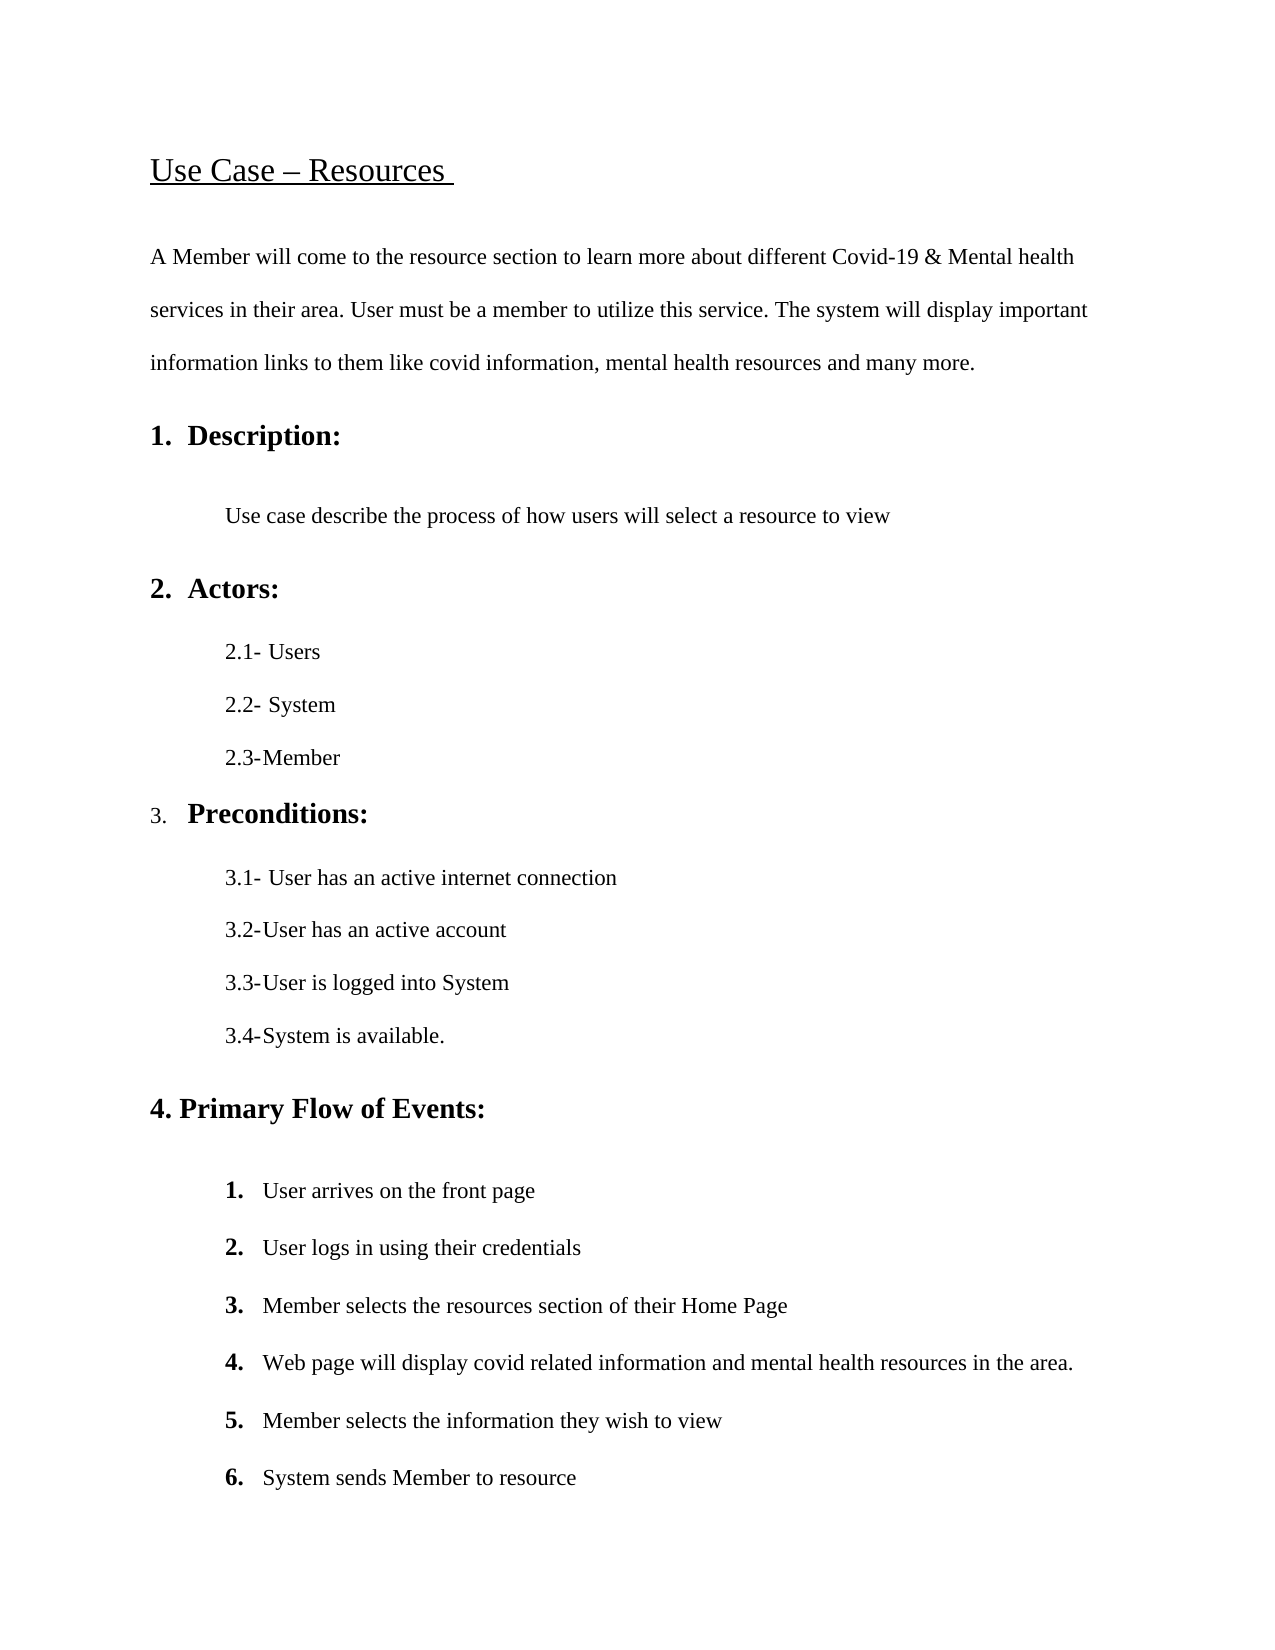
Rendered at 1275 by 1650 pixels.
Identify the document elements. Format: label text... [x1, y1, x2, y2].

list User logs in using their credentials [225, 1232, 1125, 1261]
text 4. Primary Flow of Events: [150, 1091, 1125, 1124]
text Use case describe the process of how users will select a resource to view [225, 502, 1125, 528]
list User has an active account [225, 916, 1125, 943]
list Member selects the resources section of their Home Page [225, 1290, 1125, 1318]
text Use Case – Resources [150, 150, 1125, 188]
list User is logged into System [225, 969, 1125, 995]
list System [225, 691, 1125, 717]
list User arrives on the front page [225, 1175, 1125, 1203]
list Preconditions: [150, 796, 1125, 830]
list Member [225, 744, 1125, 770]
list Description: [150, 418, 1125, 452]
list System is available. [225, 1022, 1125, 1048]
list Web page will display covid related information and mental health resources in the area. [225, 1347, 1125, 1376]
list User has an active internet connection [225, 863, 1125, 890]
list System sends Member to resource [225, 1462, 1125, 1491]
list Member selects the information they wish to view [225, 1405, 1125, 1433]
list Actors: [150, 571, 1125, 605]
list Users [225, 638, 1125, 665]
